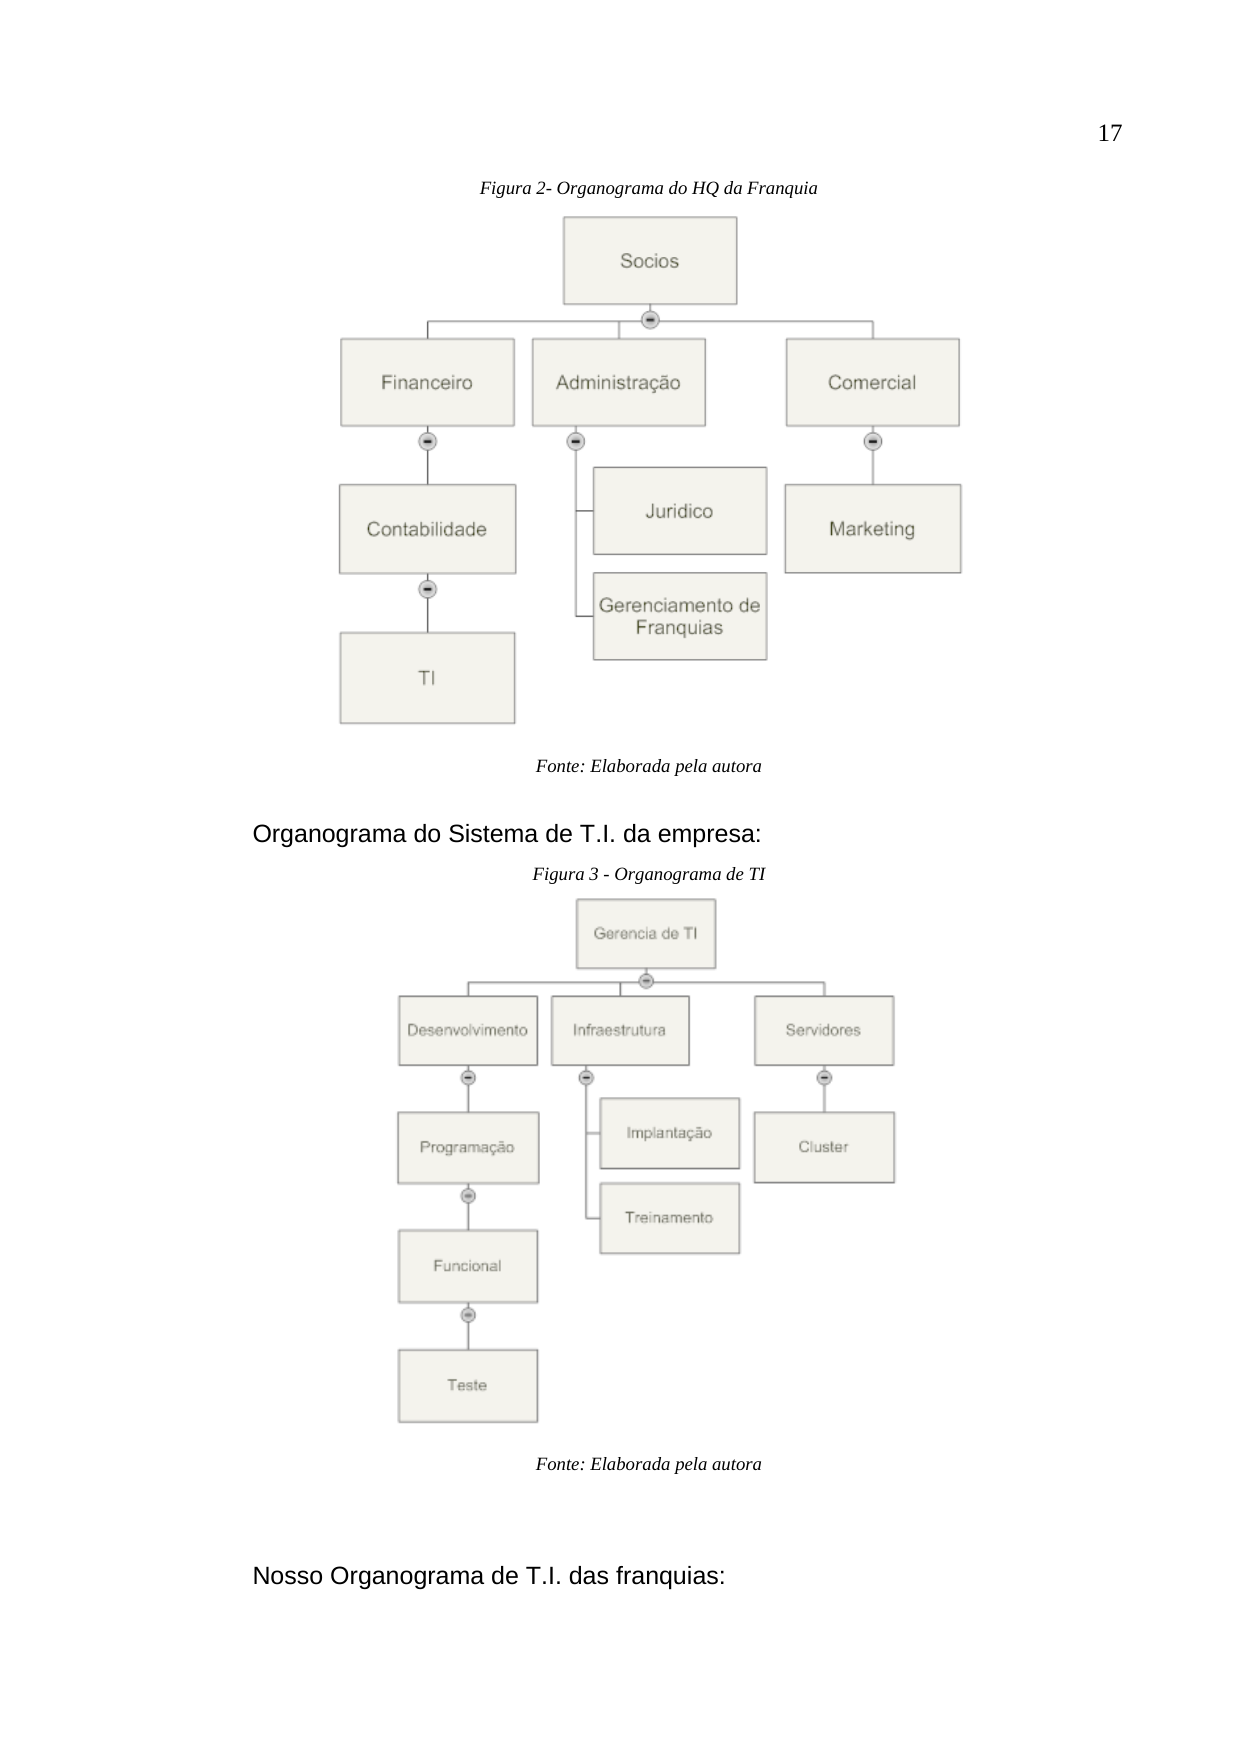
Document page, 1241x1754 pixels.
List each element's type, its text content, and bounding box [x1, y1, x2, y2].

text Fonte: Elaborada pela autora [177, 1453, 1122, 1475]
text Organograma do Sistema de T.I. da empresa: [177, 819, 1122, 848]
text Figura 3 - Organograma de TI [177, 862, 1122, 884]
picture [318, 198, 981, 741]
text Fonte: Elaborada pela autora [177, 755, 1122, 776]
text Figura 2- Organograma do HQ da Franquia [177, 177, 1122, 199]
text Nosso Organograma de T.I. das franquias: [177, 1561, 1122, 1590]
picture [382, 884, 917, 1439]
